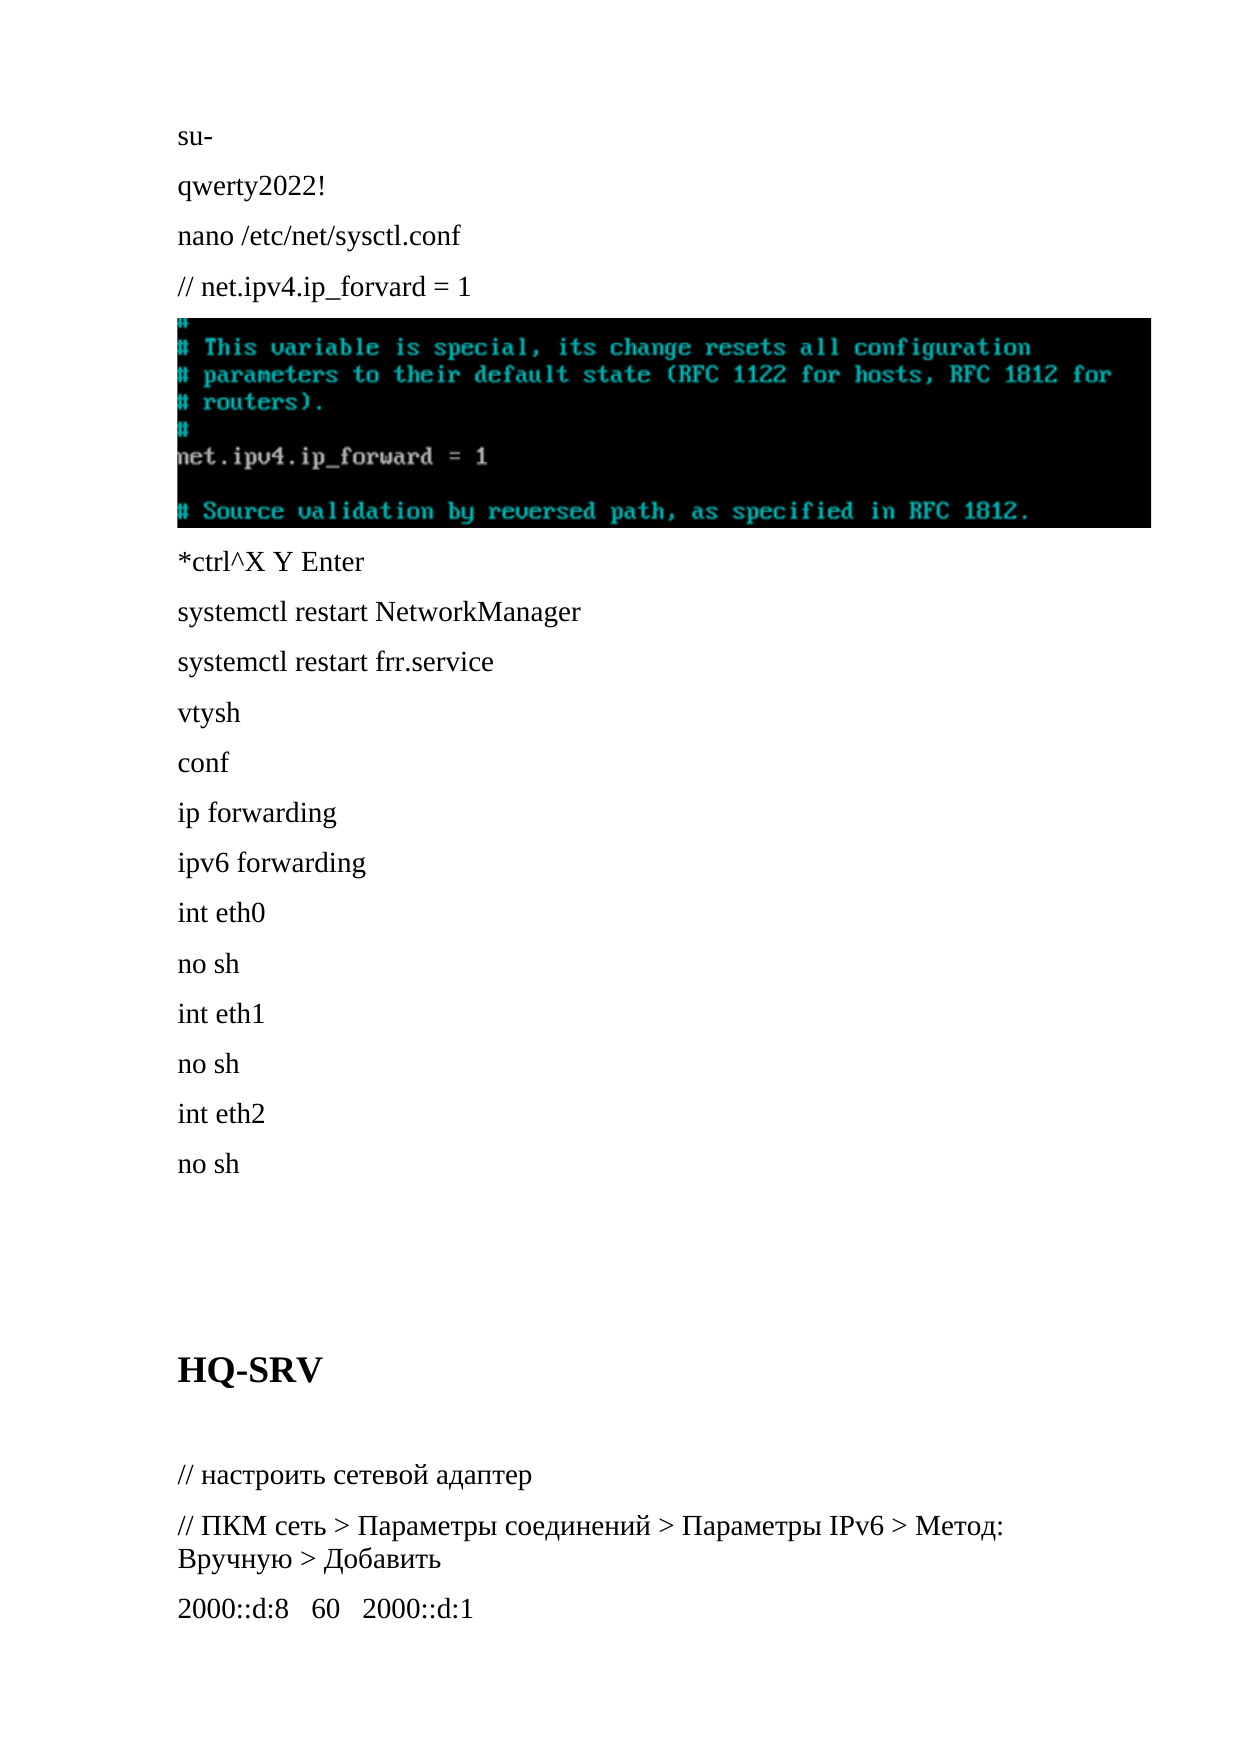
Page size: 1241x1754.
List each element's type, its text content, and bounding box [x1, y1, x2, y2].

text // ПКМ сеть > Параметры соединений > Параметры IPv6 > Метод: Вручную > Добавить [177, 1508, 1152, 1575]
picture [177, 318, 1152, 528]
text vtysh [177, 695, 1152, 728]
text no sh [177, 1147, 1152, 1180]
text int eth2 [177, 1096, 1152, 1130]
text su- [177, 118, 1152, 152]
text HQ-SRV [177, 1347, 1152, 1391]
text // настроить сетевой адаптер [177, 1457, 1152, 1491]
text ip forwarding [177, 795, 1152, 829]
text qwerty2022! [177, 168, 1152, 202]
text no sh [177, 946, 1152, 979]
text *ctrl^X Y Enter [177, 544, 1152, 578]
text int eth1 [177, 996, 1152, 1029]
text // net.ipv4.ip_forvard = 1 [177, 269, 1152, 302]
text systemctl restart frr.service [177, 644, 1152, 678]
text no sh [177, 1046, 1152, 1080]
text ipv6 forwarding [177, 845, 1152, 879]
text 2000::d:8 60 2000::d:1 [177, 1591, 1152, 1625]
text nano /etc/net/sysctl.conf [177, 218, 1152, 252]
text conf [177, 745, 1152, 778]
text systemctl restart NetworkManager [177, 594, 1152, 628]
text int eth0 [177, 896, 1152, 929]
